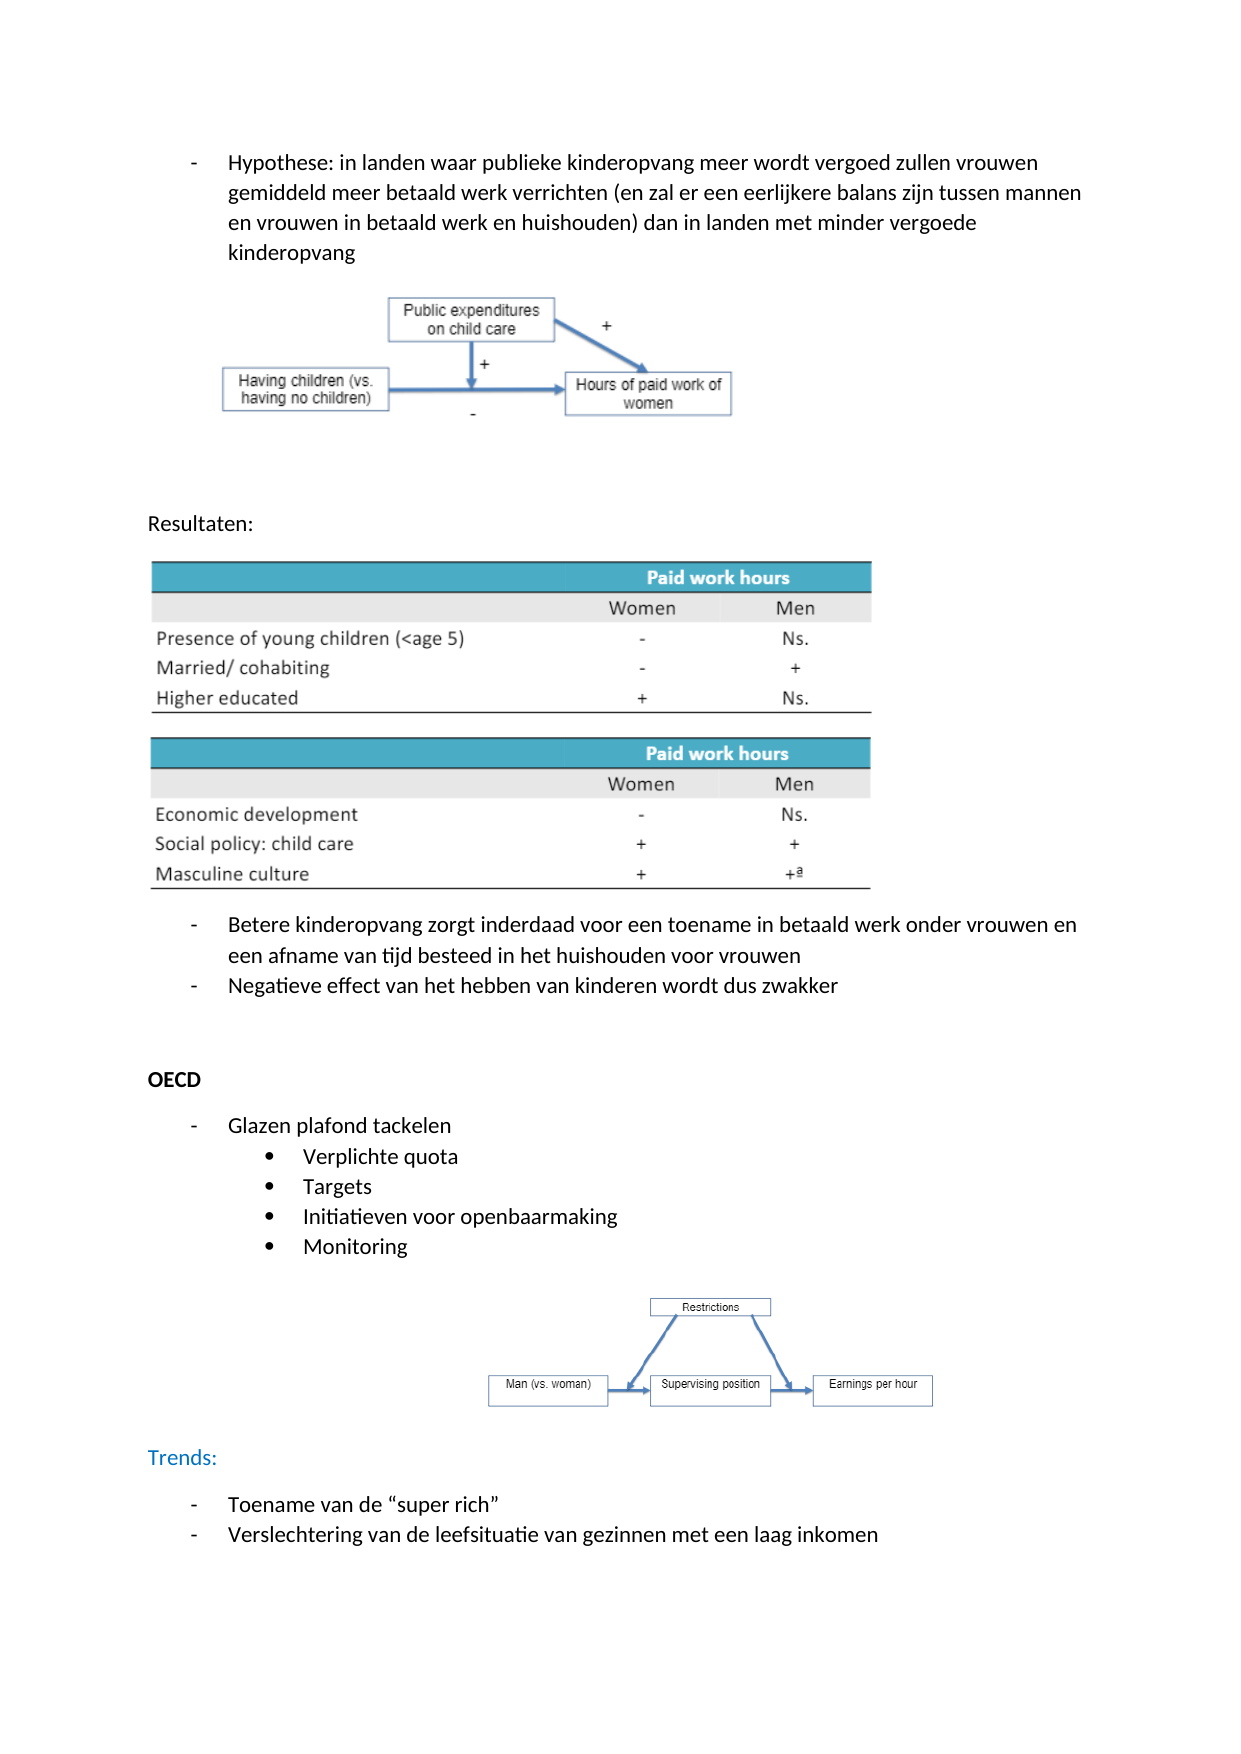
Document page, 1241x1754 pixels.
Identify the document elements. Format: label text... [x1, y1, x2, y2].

text Resultaten: [148, 509, 1093, 537]
text OECD [148, 1065, 1093, 1093]
list Hypothese: in landen waar publieke kinderopvang meer wordt vergoed zullen vrouwen gemiddeld meer betaald werk verrichten (en zal er een eerlijkere balans zijn tussen mannen en vrouwen in betaald werk en huishouden) dan in landen met minder vergoede kinderopvang [190, 148, 1093, 266]
list Initiatieven voor openbaarmaking [265, 1202, 1093, 1230]
list Negatieve effect van het hebben van kinderen wordt dus zwakker [190, 971, 1093, 999]
picture [147, 556, 877, 716]
list Targets [265, 1172, 1093, 1200]
list Glazen plafond tackelen [190, 1112, 1093, 1139]
list Monitoring [265, 1232, 1093, 1260]
list Verslechtering van de leefsituatie van gezinnen met een laag inkomen [190, 1521, 1093, 1548]
picture [469, 1262, 950, 1423]
list Verplichte quota [265, 1142, 1093, 1170]
picture [197, 275, 762, 442]
list Toename van de “super rich” [190, 1490, 1093, 1518]
picture [147, 734, 877, 892]
list Betere kinderopvang zorgt inderdaad voor een toename in betaald werk onder vrouwen en een afname van tijd besteed in het huishouden voor vrouwen [190, 911, 1093, 969]
